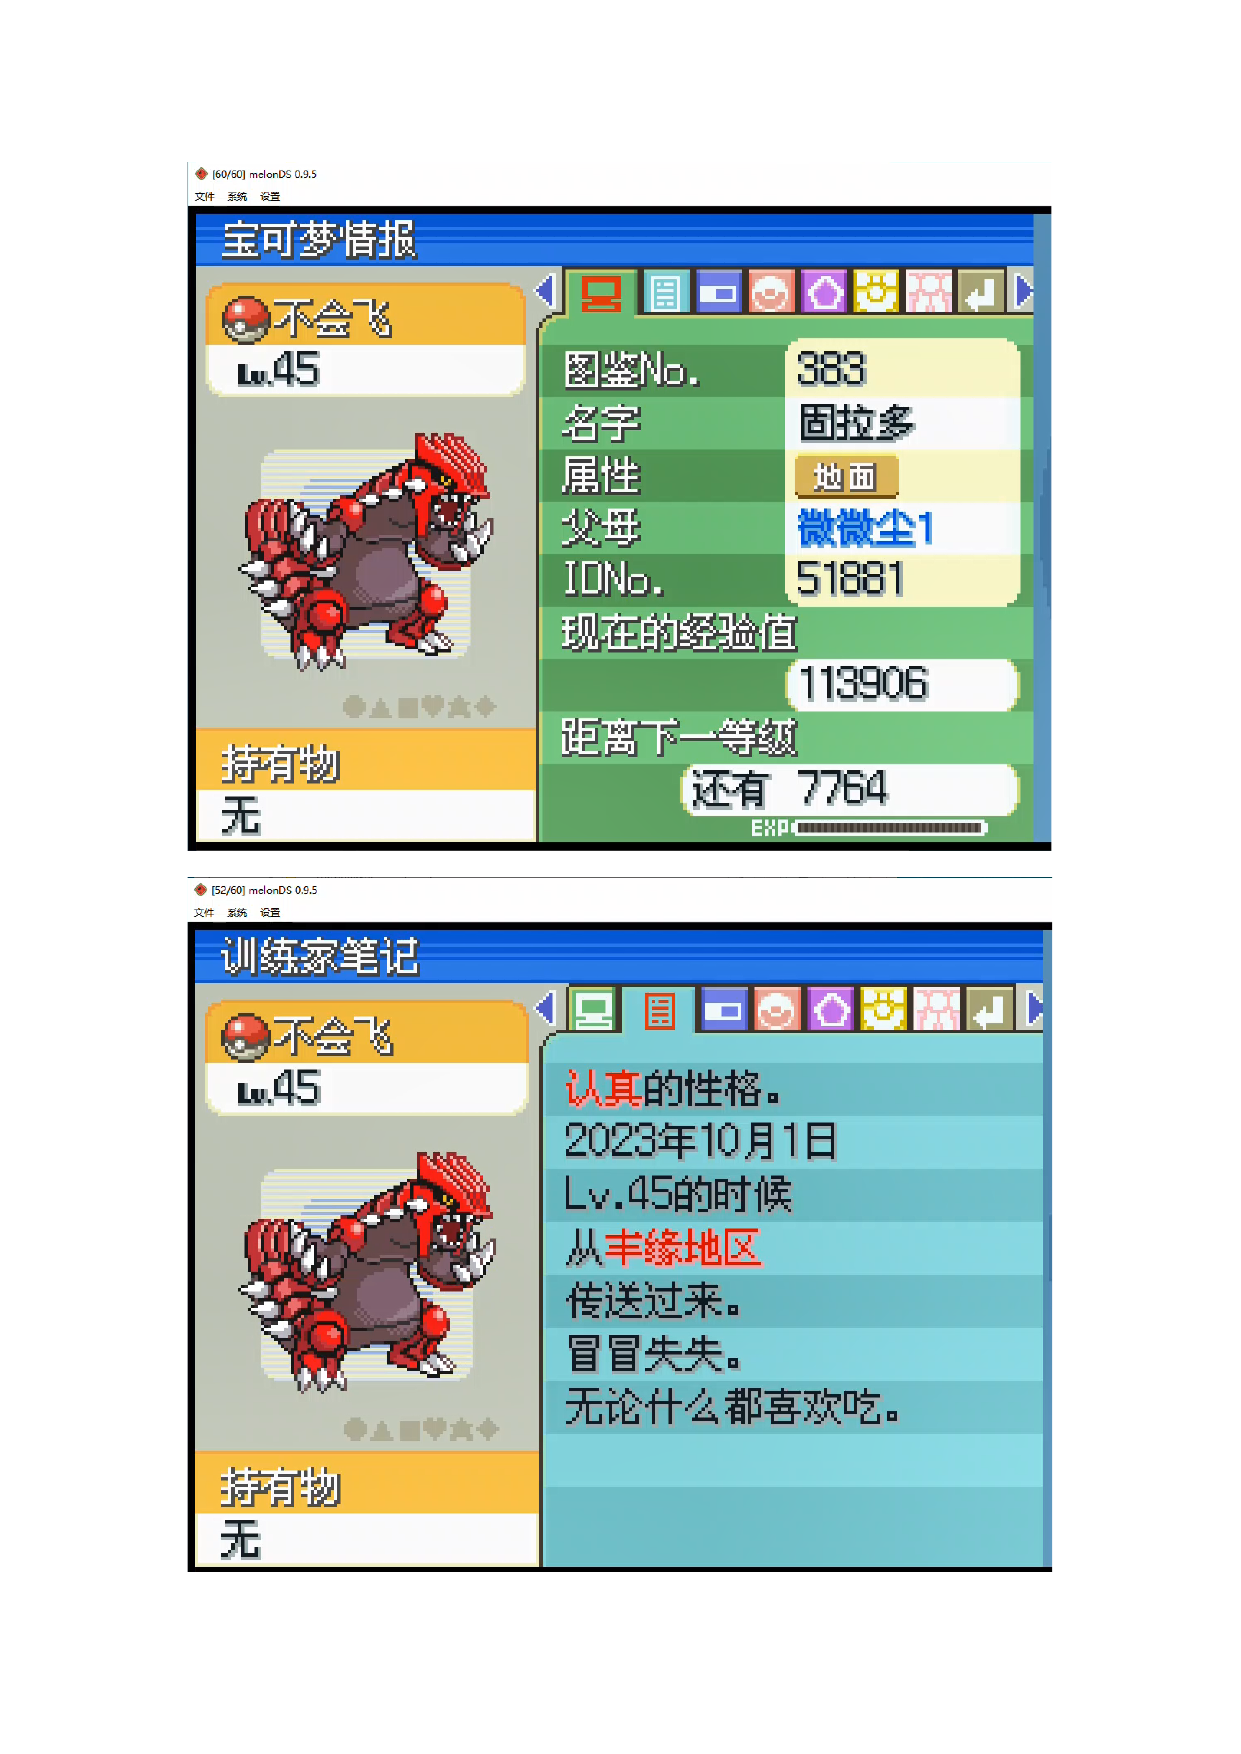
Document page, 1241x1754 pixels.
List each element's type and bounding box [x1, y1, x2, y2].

picture [187, 877, 1053, 1572]
picture [187, 162, 1052, 851]
